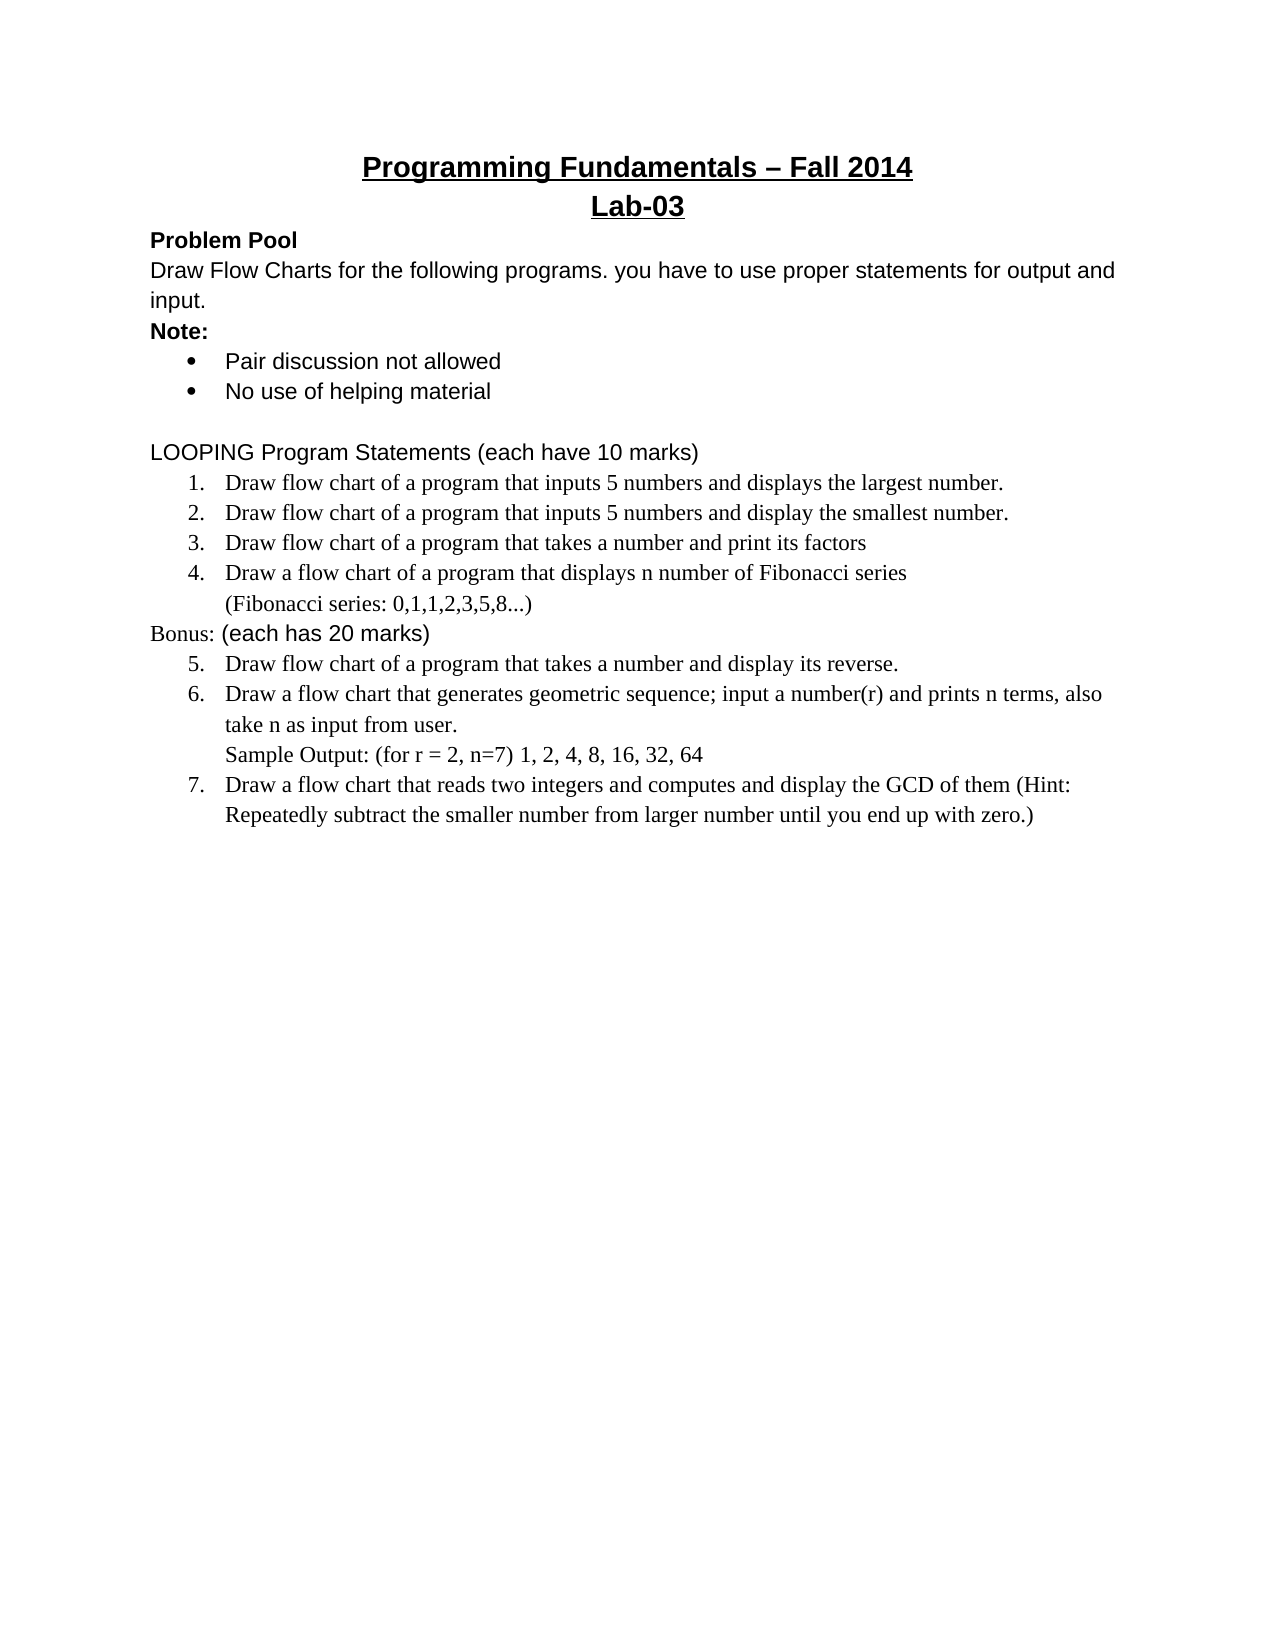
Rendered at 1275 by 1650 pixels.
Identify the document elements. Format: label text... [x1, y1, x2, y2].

list Draw flow chart of a program that takes a number and print its factors [188, 529, 1125, 556]
text Note: [150, 318, 1125, 344]
text LOOPING Program Statements (each have 10 marks) [150, 438, 1125, 465]
list Draw a flow chart that reads two integers and computes and display the GCD of them (Hint: Repeatedly subtract the smaller number from larger number until you end up with zero.) [188, 771, 1125, 828]
text Sample Output: (for r = 2, n=7) 1, 2, 4, 8, 16, 32, 64 [225, 741, 1125, 767]
text (Fibonacci series: 0,1,1,2,3,5,8...) [225, 589, 1125, 616]
list Draw a flow chart that generates geometric sequence; input a number(r) and prints n terms, also take n as input from user. [188, 680, 1125, 737]
list No use of helping material [187, 378, 1125, 404]
list Draw a flow chart of a program that displays n number of Fibonacci series [188, 559, 1125, 586]
text Bonus: (each has 20 marks) [150, 620, 1125, 646]
text Programming Fundamentals – Fall 2014 [150, 150, 1125, 183]
list Draw flow chart of a program that inputs 5 numbers and displays the largest number. [188, 469, 1125, 495]
list Draw flow chart of a program that inputs 5 numbers and display the smallest number. [188, 499, 1125, 525]
list Pair discussion not allowed [187, 348, 1125, 374]
text Problem Pool [150, 227, 1125, 253]
text Draw Flow Charts for the following programs. you have to use proper statements for output and input. [150, 257, 1125, 314]
list Draw flow chart of a program that takes a number and display its reverse. [188, 650, 1125, 677]
text Lab-03 [150, 188, 1125, 222]
